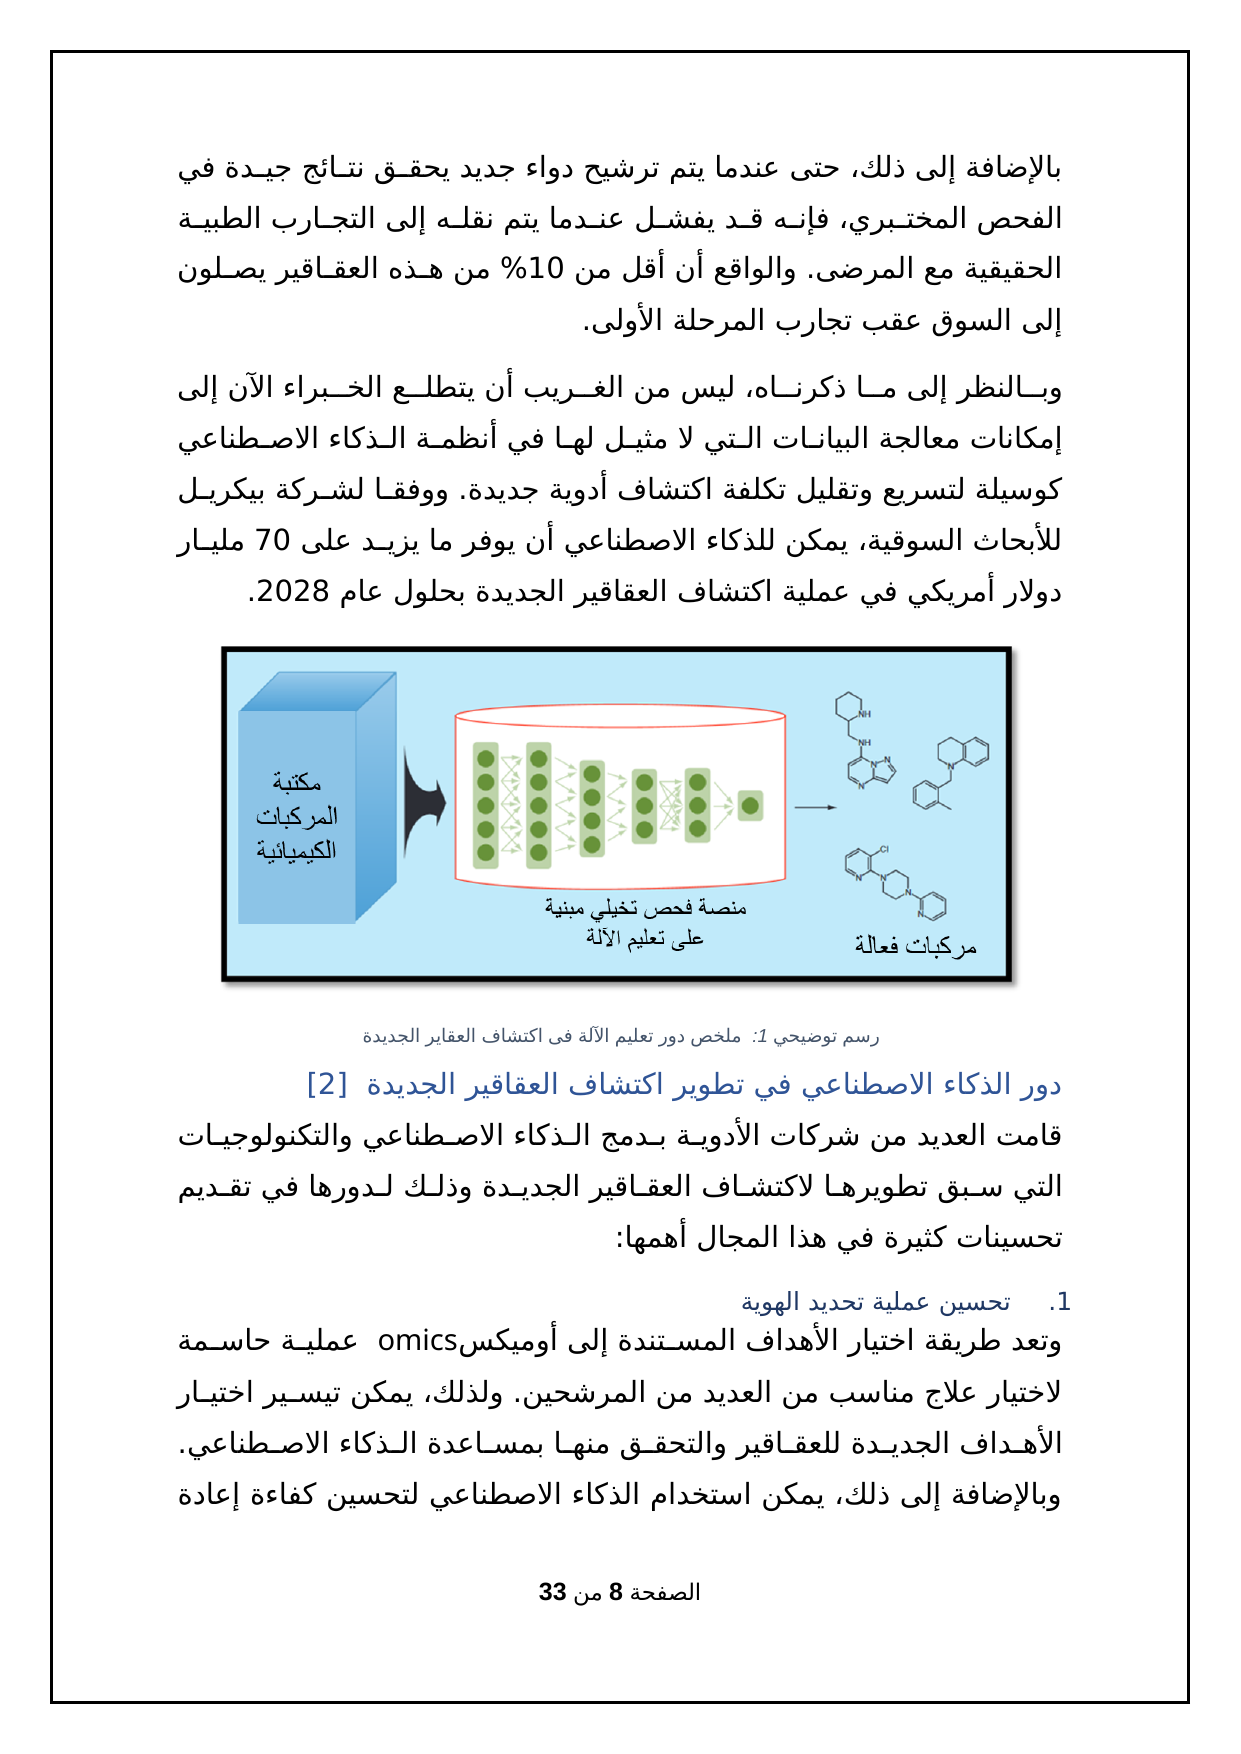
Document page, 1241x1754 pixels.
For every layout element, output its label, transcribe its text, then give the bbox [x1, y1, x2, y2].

text قامت العديد من شركات الأدوية بدمج الذكاء الاصطناعي والتكنولوجيات التي سبق تطويرها لاكتشاف العقاقير الجديدة وذلك لدورها في تقديم تحسينات كثيرة في هذا المجال أهمها: [177, 1118, 1063, 1254]
text وبالنظر إلى ما ذكرناه، ليس من الغريب أن يتطلع الخبراء الآن إلى إمكانات معالجة البيانات التي لا مثيل لها في أنظمة الذكاء الاصطناعي كوسيلة لتسريع وتقليل تكلفة اكتشاف أدوية جديدة. ووفقا لشركة بيكريل للأبحاث السوقية، يمكن للذكاء الاصطناعي أن يوفر ما يزيد على 70 مليار دولار أمريكي في عملية اكتشاف العقاقير الجديدة بحلول عام 2028. [177, 370, 1063, 608]
subtitle تحسين عملية تحديد الهوية [177, 1287, 1048, 1317]
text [177, 1319, 1063, 1511]
text بالإضافة إلى ذلك، حتى عندما يتم ترشيح دواء جديد يحقق نتائج جيدة في الفحص المختبري، فإنه قد يفشل عندما يتم نقله إلى التجارب الطبية الحقيقية مع المرضى. والواقع أن أقل من 10% من هذه العقاقير يصلون إلى السوق عقب تجارب المرحلة الأولى. [177, 150, 1063, 337]
subtitle دور الذكاء الاصطناعي في تطوير اكتشاف العقاقير الجديدة [2] [177, 1067, 1063, 1101]
picture [216, 641, 1024, 994]
text رسم توضيحي 1: ملخص دور تعليم الآلة فى اكتشاف العقاير الجديدة [177, 1025, 1063, 1046]
